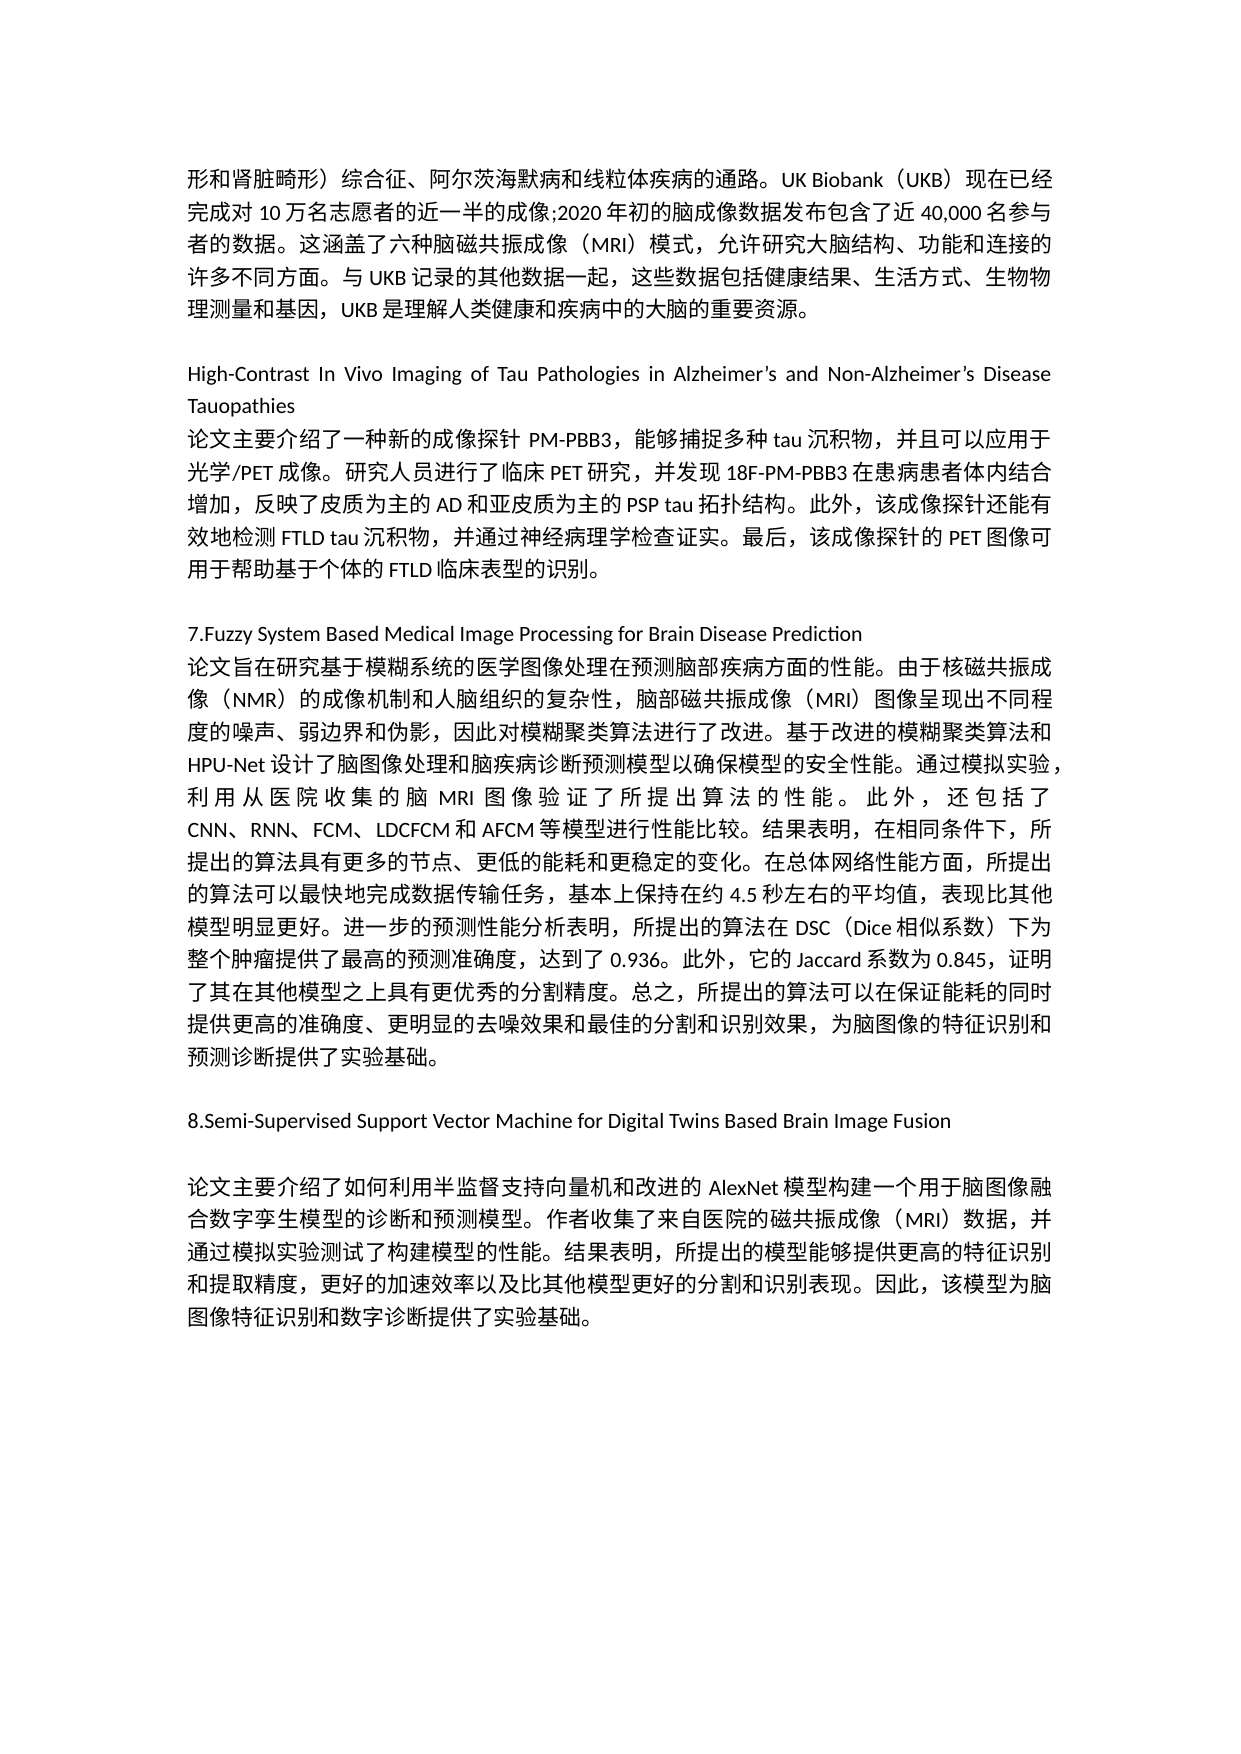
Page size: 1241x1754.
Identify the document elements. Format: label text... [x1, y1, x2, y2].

text High-Contrast In Vivo Imaging of Tau Pathologies in Alzheimer’s and Non-Alzheimer’s Disease Tauopathies [187, 357, 1053, 422]
text 8.Semi-Supervised Support Vector Machine for Digital Twins Based Brain Image Fusion [187, 1104, 1053, 1137]
text 7.Fuzzy System Based Medical Image Processing for Brain Disease Prediction [187, 617, 1053, 649]
text 论文主要介绍了如何利用半监督支持向量机和改进的AlexNet模型构建一个用于脑图像融合数字孪生模型的诊断和预测模型。作者收集了来自医院的磁共振成像（MRI）数据，并通过模拟实验测试了构建模型的性能。结果表明，所提出的模型能够提供更高的特征识别和提取精度，更好的加速效率以及比其他模型更好的分割和识别表现。因此，该模型为脑图像特征识别和数字诊断提供了实验基础。 [187, 1169, 1053, 1332]
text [187, 162, 1053, 324]
text 论文主要介绍了一种新的成像探针 PM-PBB3，能够捕捉多种tau沉积物，并且可以应用于光学/PET成像。研究人员进行了临床PET研究，并发现18F-PM-PBB3在患病患者体内结合增加，反映了皮质为主的AD和亚皮质为主的PSP tau拓扑结构。此外，该成像探针还能有效地检测FTLD tau沉积物，并通过神经病理学检查证实。最后，该成像探针的PET图像可用于帮助基于个体的FTLD临床表型的识别。 [187, 422, 1053, 584]
text 论文旨在研究基于模糊系统的医学图像处理在预测脑部疾病方面的性能。由于核磁共振成像（NMR）的成像机制和人脑组织的复杂性，脑部磁共振成像（MRI）图像呈现出不同程度的噪声、弱边界和伪影，因此对模糊聚类算法进行了改进。基于改进的模糊聚类算法和HPU-Net设计了脑图像处理和脑疾病诊断预测模型以确保模型的安全性能。通过模拟实验，利用从医院收集的脑MRI图像验证了所提出算法的性能。此外，还包括了CNN、RNN、FCM、LDCFCM和AFCM等模型进行性能比较。结果表明，在相同条件下，所提出的算法具有更多的节点、更低的能耗和更稳定的变化。在总体网络性能方面，所提出的算法可以最快地完成数据传输任务，基本上保持在约4.5秒左右的平均值，表现比其他模型明显更好。进一步的预测性能分析表明，所提出的算法在DSC（Dice相似系数）下为整个肿瘤提供了最高的预测准确度，达到了0.936。此外，它的Jaccard系数为0.845，证明了其在其他模型之上具有更优秀的分割精度。总之，所提出的算法可以在保证能耗的同时提供更高的准确度、更明显的去噪效果和最佳的分割和识别效果，为脑图像的特征识别和预测诊断提供了实验基础。 [187, 649, 1053, 1072]
